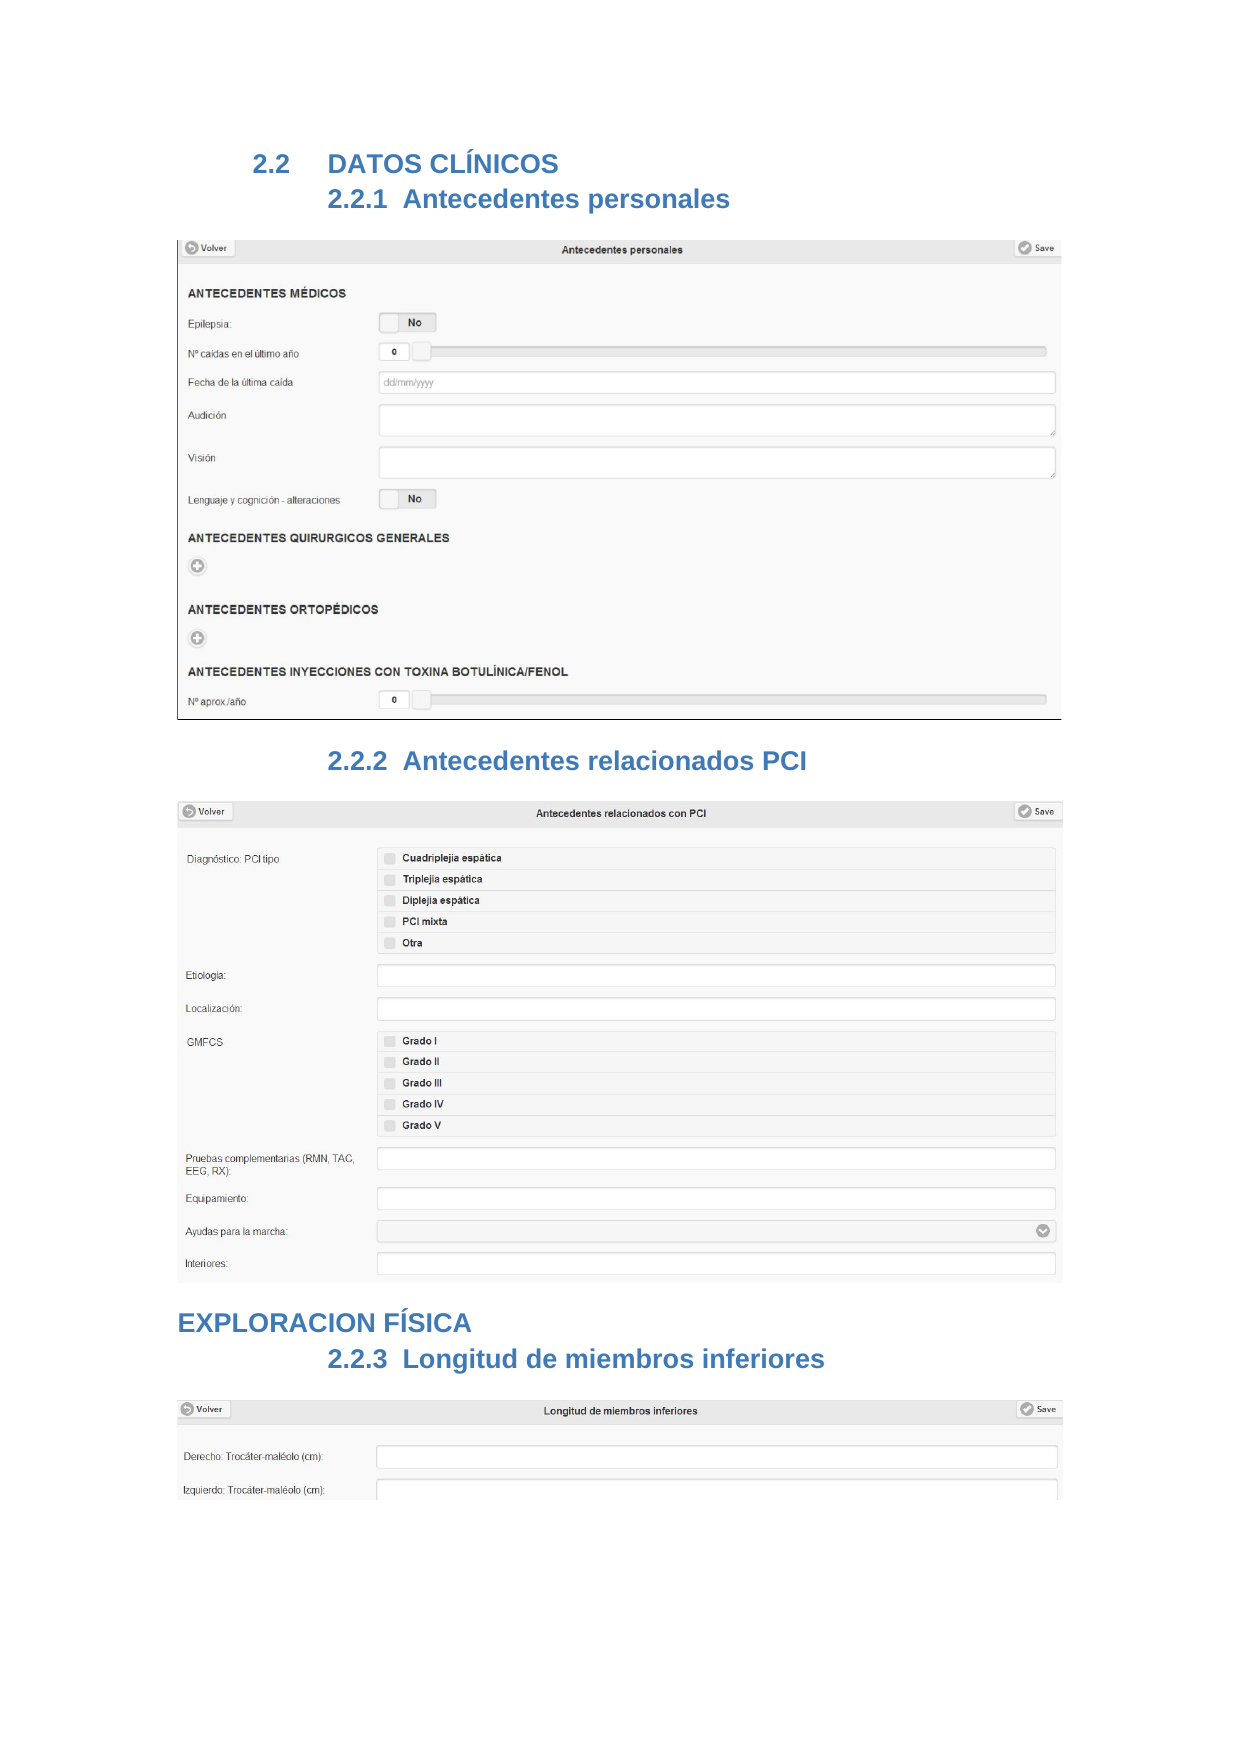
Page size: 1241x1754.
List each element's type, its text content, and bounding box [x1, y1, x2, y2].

list Longitud de miembros inferiores [327, 1343, 1063, 1374]
subtitle EXPLORACION FÍSICA [177, 1307, 1063, 1339]
list Antecedentes personales [327, 183, 1063, 215]
picture [177, 1400, 1063, 1500]
picture [177, 801, 1063, 1283]
picture [177, 240, 1062, 720]
list Antecedentes relacionados PCI [327, 745, 1063, 776]
subtitle DATOS CLÍNICOS [252, 148, 1063, 179]
